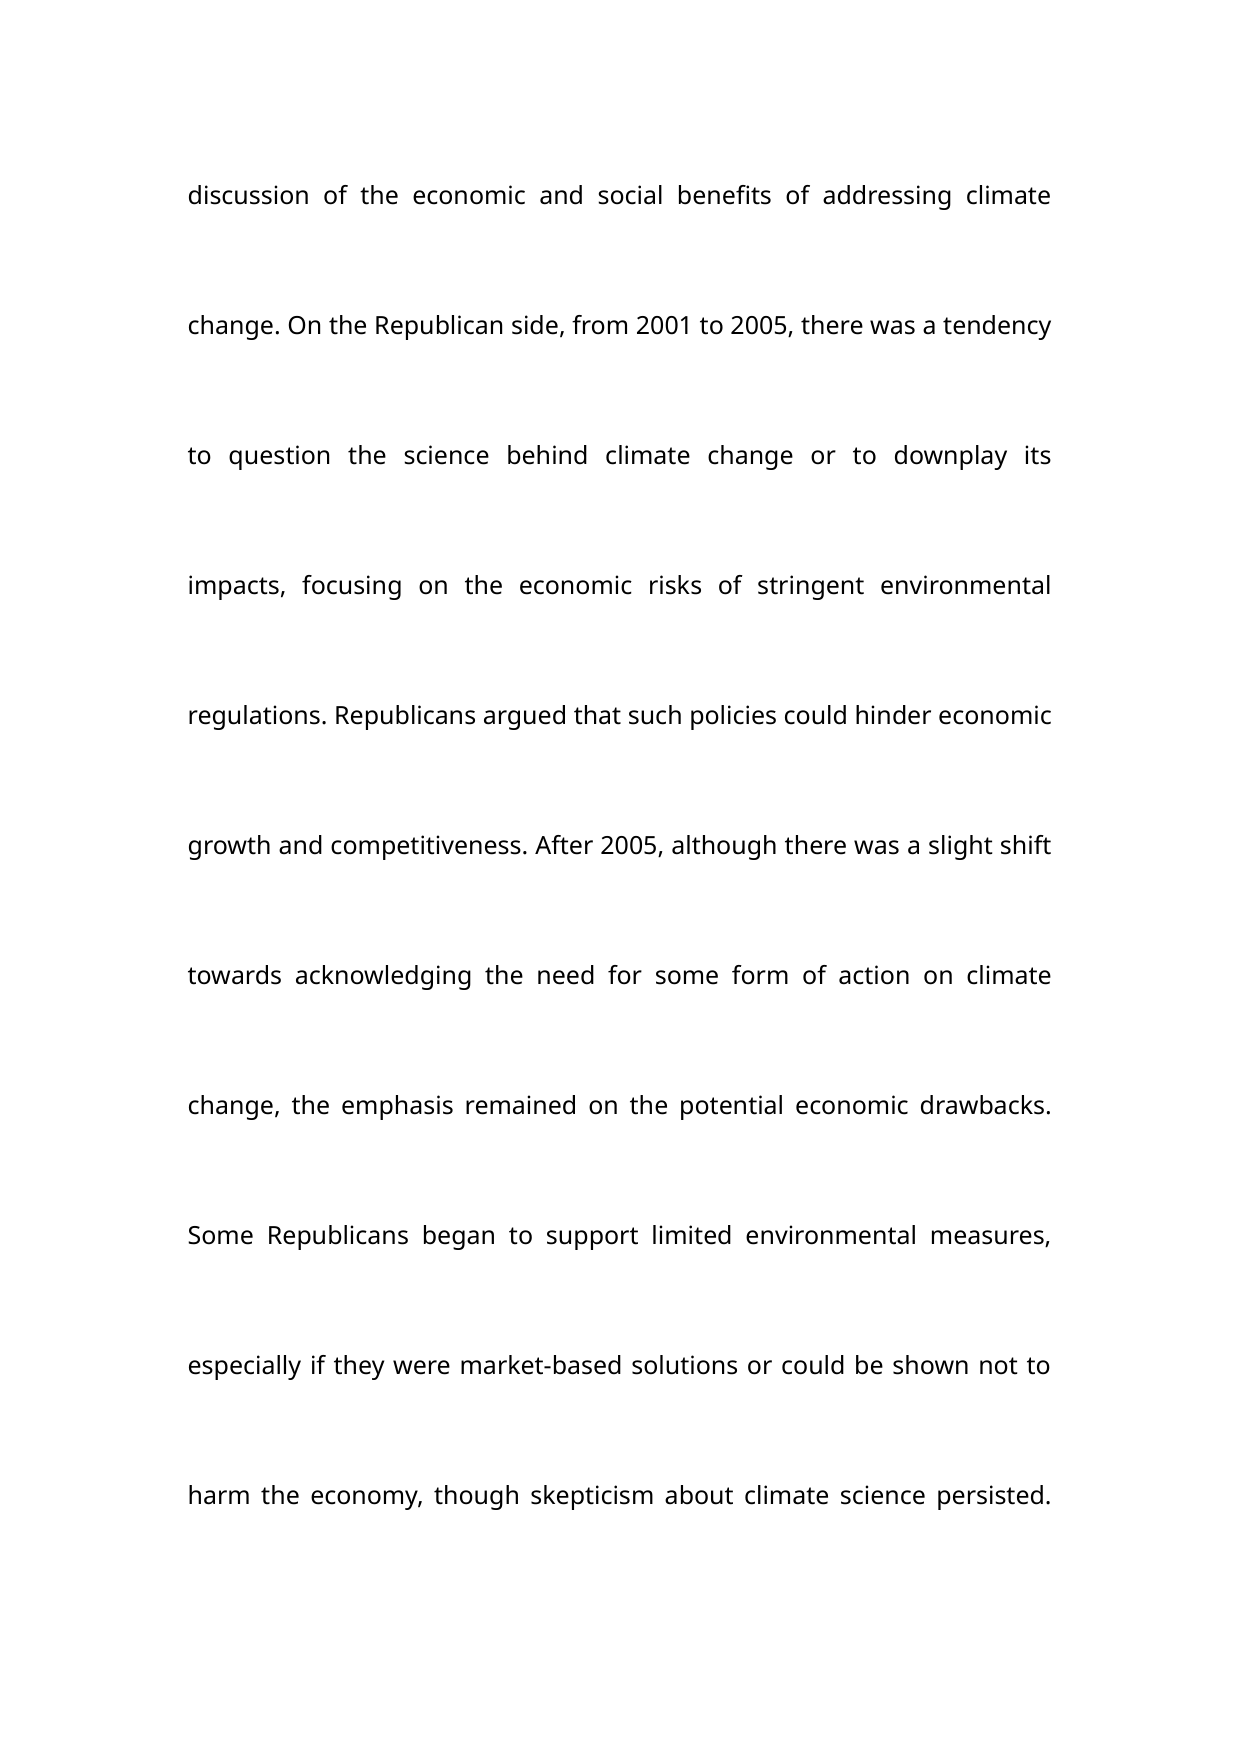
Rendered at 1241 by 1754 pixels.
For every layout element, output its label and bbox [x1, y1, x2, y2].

list [187, 162, 1053, 1527]
